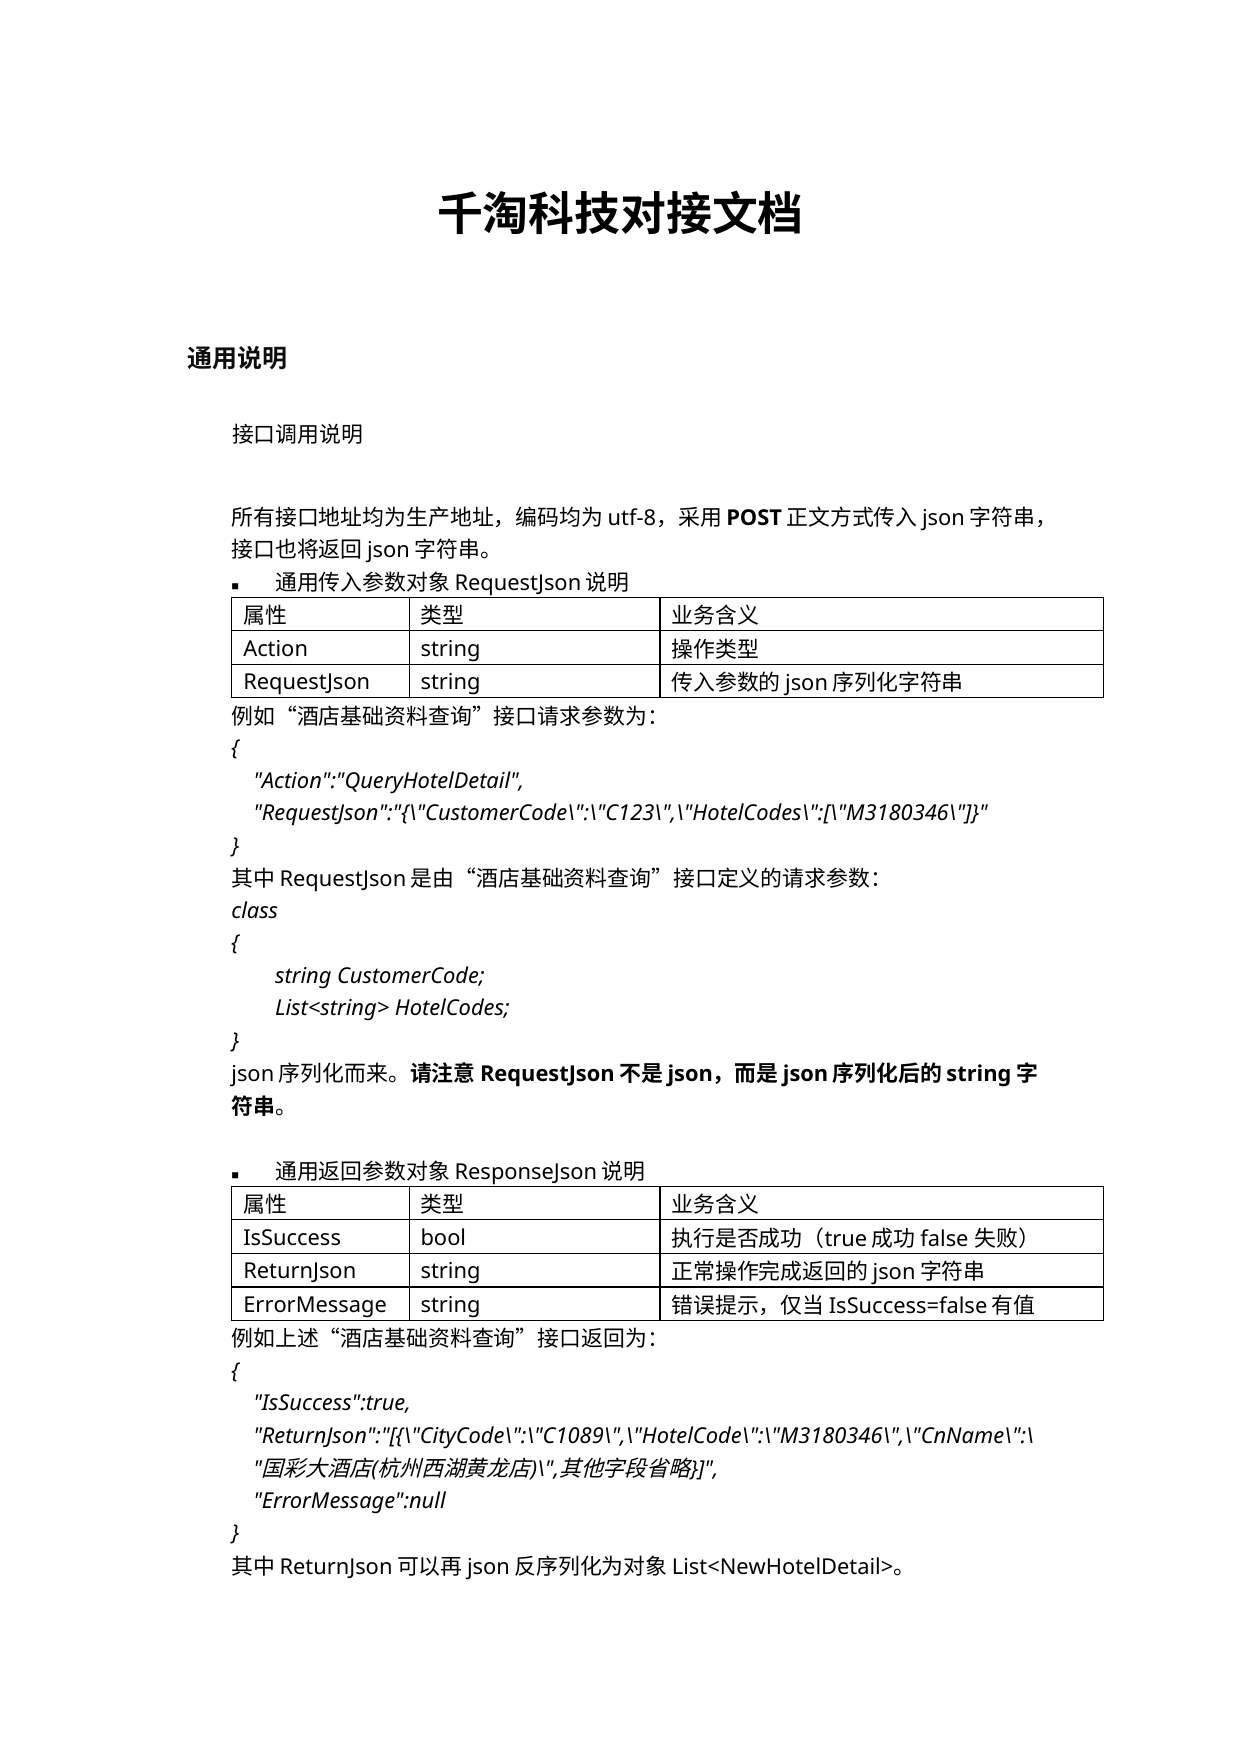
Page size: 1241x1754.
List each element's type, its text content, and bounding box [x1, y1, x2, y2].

table_cell string [410, 1288, 659, 1320]
list 所有接口地址均为生产地址，编码均为utf-8，采用POST正文方式传入json字符串，接口也将返回json字符串。 [231, 499, 1053, 564]
table_cell 操作类型 [661, 631, 1103, 664]
table_cell string [410, 631, 659, 664]
list 其中RequestJson是由“酒店基础资料查询”接口定义的请求参数： [231, 861, 1053, 893]
list { [231, 731, 1053, 763]
table_header 类型 [410, 598, 659, 630]
table_header 业务含义 [661, 1187, 1103, 1219]
table_cell 传入参数的json序列化字符串 [661, 665, 1103, 697]
table_cell ErrorMessage [232, 1288, 409, 1320]
subtitle 接口调用说明 [232, 417, 1053, 449]
text "ReturnJson":"[{\"CityCode\":\"C1089\",\"HotelCode\":\"M3180346\",\"CnName\":\"国彩大酒店(杭州西湖黄龙店)\",其他字段省略}]", [253, 1418, 1053, 1483]
table_cell 错误提示，仅当IsSuccess=false有值 [661, 1288, 1103, 1320]
text } [231, 1516, 1053, 1548]
table_header 类型 [410, 1187, 659, 1219]
list List<string> HotelCodes; [231, 991, 1053, 1023]
list 通用传入参数对象RequestJson说明 [231, 564, 1053, 597]
table_header 业务含义 [661, 598, 1103, 630]
list class [231, 893, 1053, 926]
table_cell IsSuccess [232, 1220, 409, 1253]
text 通用说明 [187, 324, 1053, 389]
text "Action":"QueryHotelDetail", [231, 763, 1053, 796]
table_cell string [410, 665, 659, 697]
text 千淘科技对接文档 [187, 162, 1053, 259]
table_cell Action [232, 631, 409, 664]
table_cell RequestJson [232, 665, 409, 697]
text 其中ReturnJson可以再json反序列化为对象List<NewHotelDetail>。 [187, 1548, 1053, 1581]
table_cell 执行是否成功（true成功 false 失败） [661, 1220, 1103, 1253]
text "ErrorMessage":null [231, 1483, 1053, 1516]
list string CustomerCode; [231, 958, 1053, 991]
list { [231, 926, 1053, 958]
list json序列化而来。请注意RequestJson不是json，而是json序列化后的string字符串。 [231, 1056, 1053, 1121]
table_cell bool [410, 1220, 659, 1253]
text "IsSuccess":true, [231, 1386, 1053, 1418]
table_header 属性 [232, 1187, 409, 1219]
table_cell string [410, 1254, 659, 1286]
list "RequestJson":"{\"CustomerCode\":\"C123\",\"HotelCodes\":[\"M3180346\"]}" [231, 796, 1053, 828]
table_cell ReturnJson [232, 1254, 409, 1286]
list } [231, 1023, 1053, 1056]
table_header 属性 [232, 598, 409, 630]
text 例如上述“酒店基础资料查询”接口返回为： [187, 1321, 1053, 1353]
list } [231, 828, 1053, 861]
text { [231, 1353, 1053, 1386]
table_cell 正常操作完成返回的json字符串 [661, 1254, 1103, 1286]
list 例如“酒店基础资料查询”接口请求参数为： [231, 698, 1053, 731]
list 通用返回参数对象ResponseJson说明 [231, 1153, 1053, 1186]
